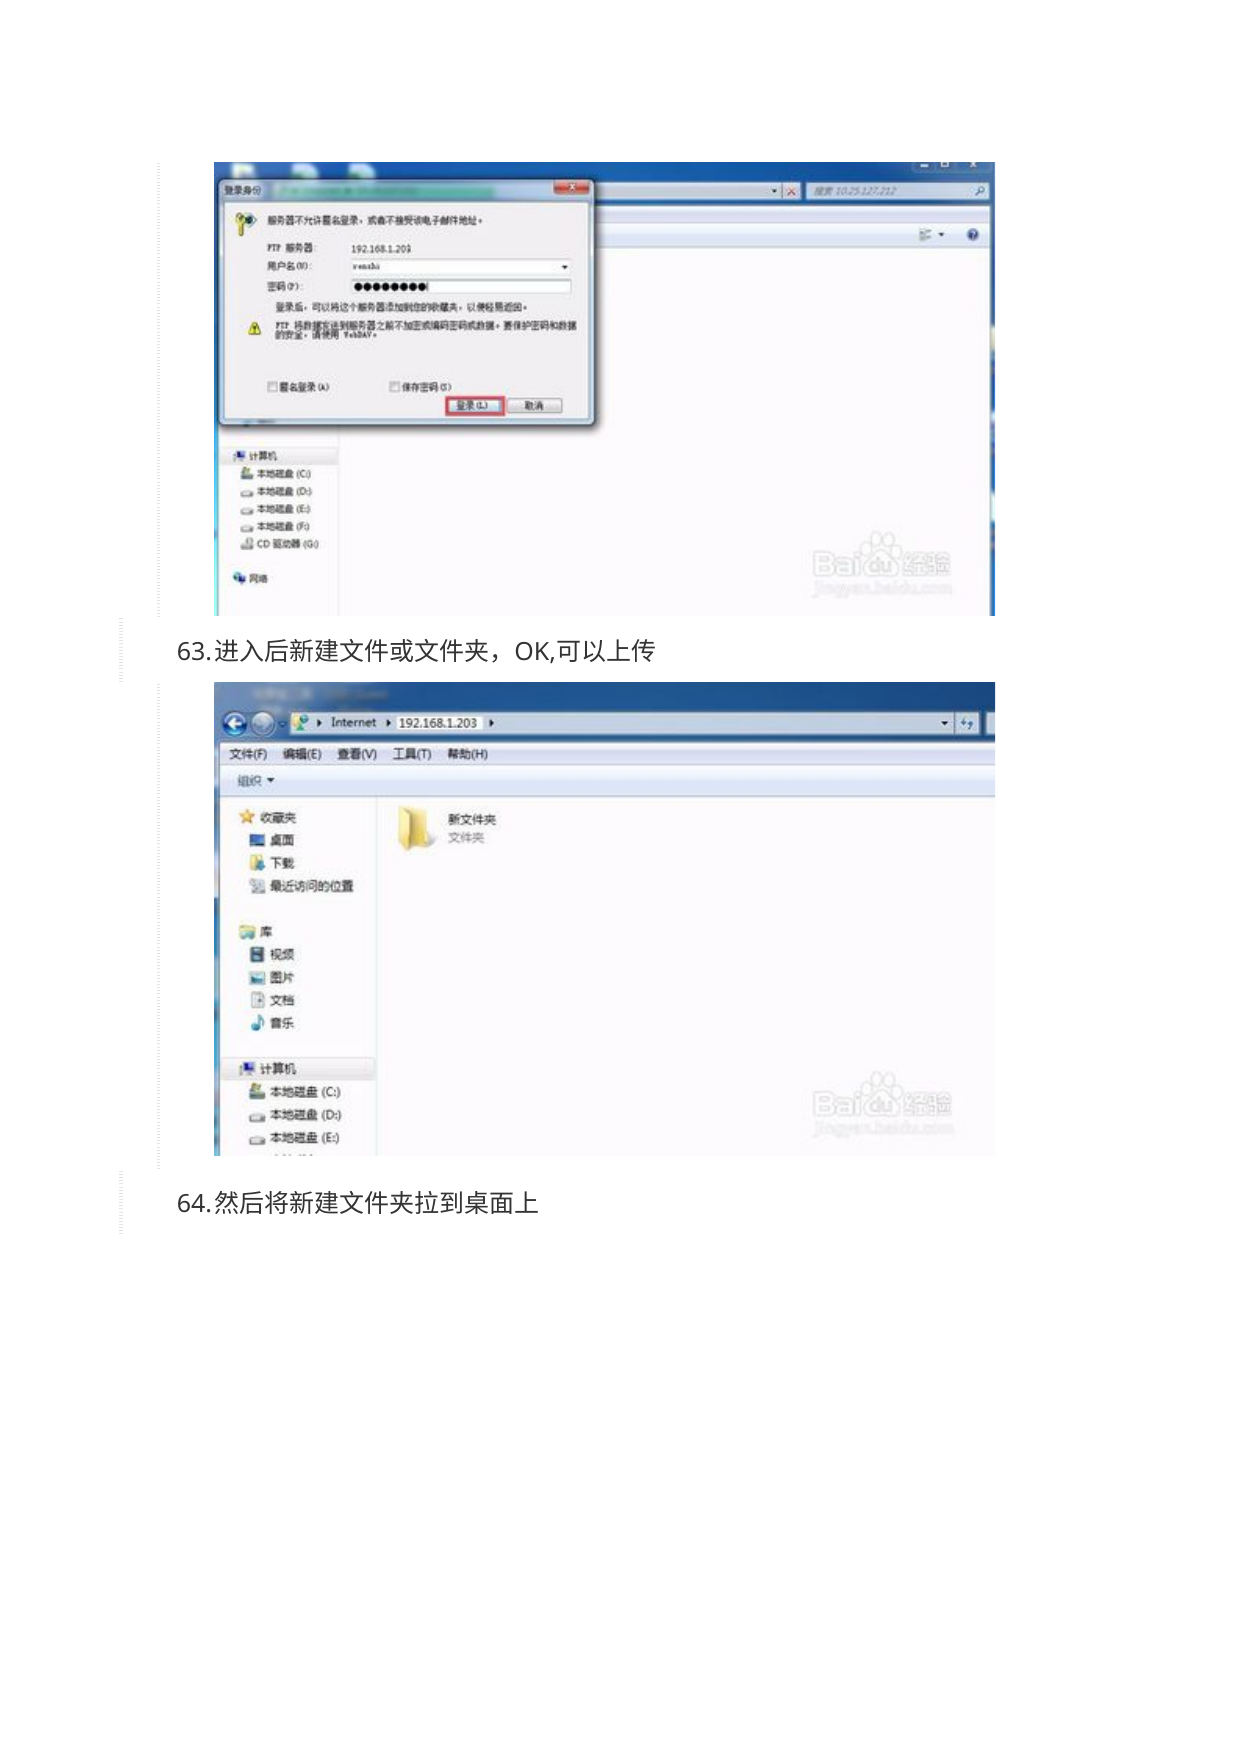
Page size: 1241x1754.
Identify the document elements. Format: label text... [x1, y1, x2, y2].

picture [214, 682, 996, 1156]
picture [214, 162, 996, 616]
list 进入后新建文件或文件夹，OK,可以上传 [119, 617, 1053, 682]
list 然后将新建文件夹拉到桌面上 [119, 1169, 1053, 1234]
